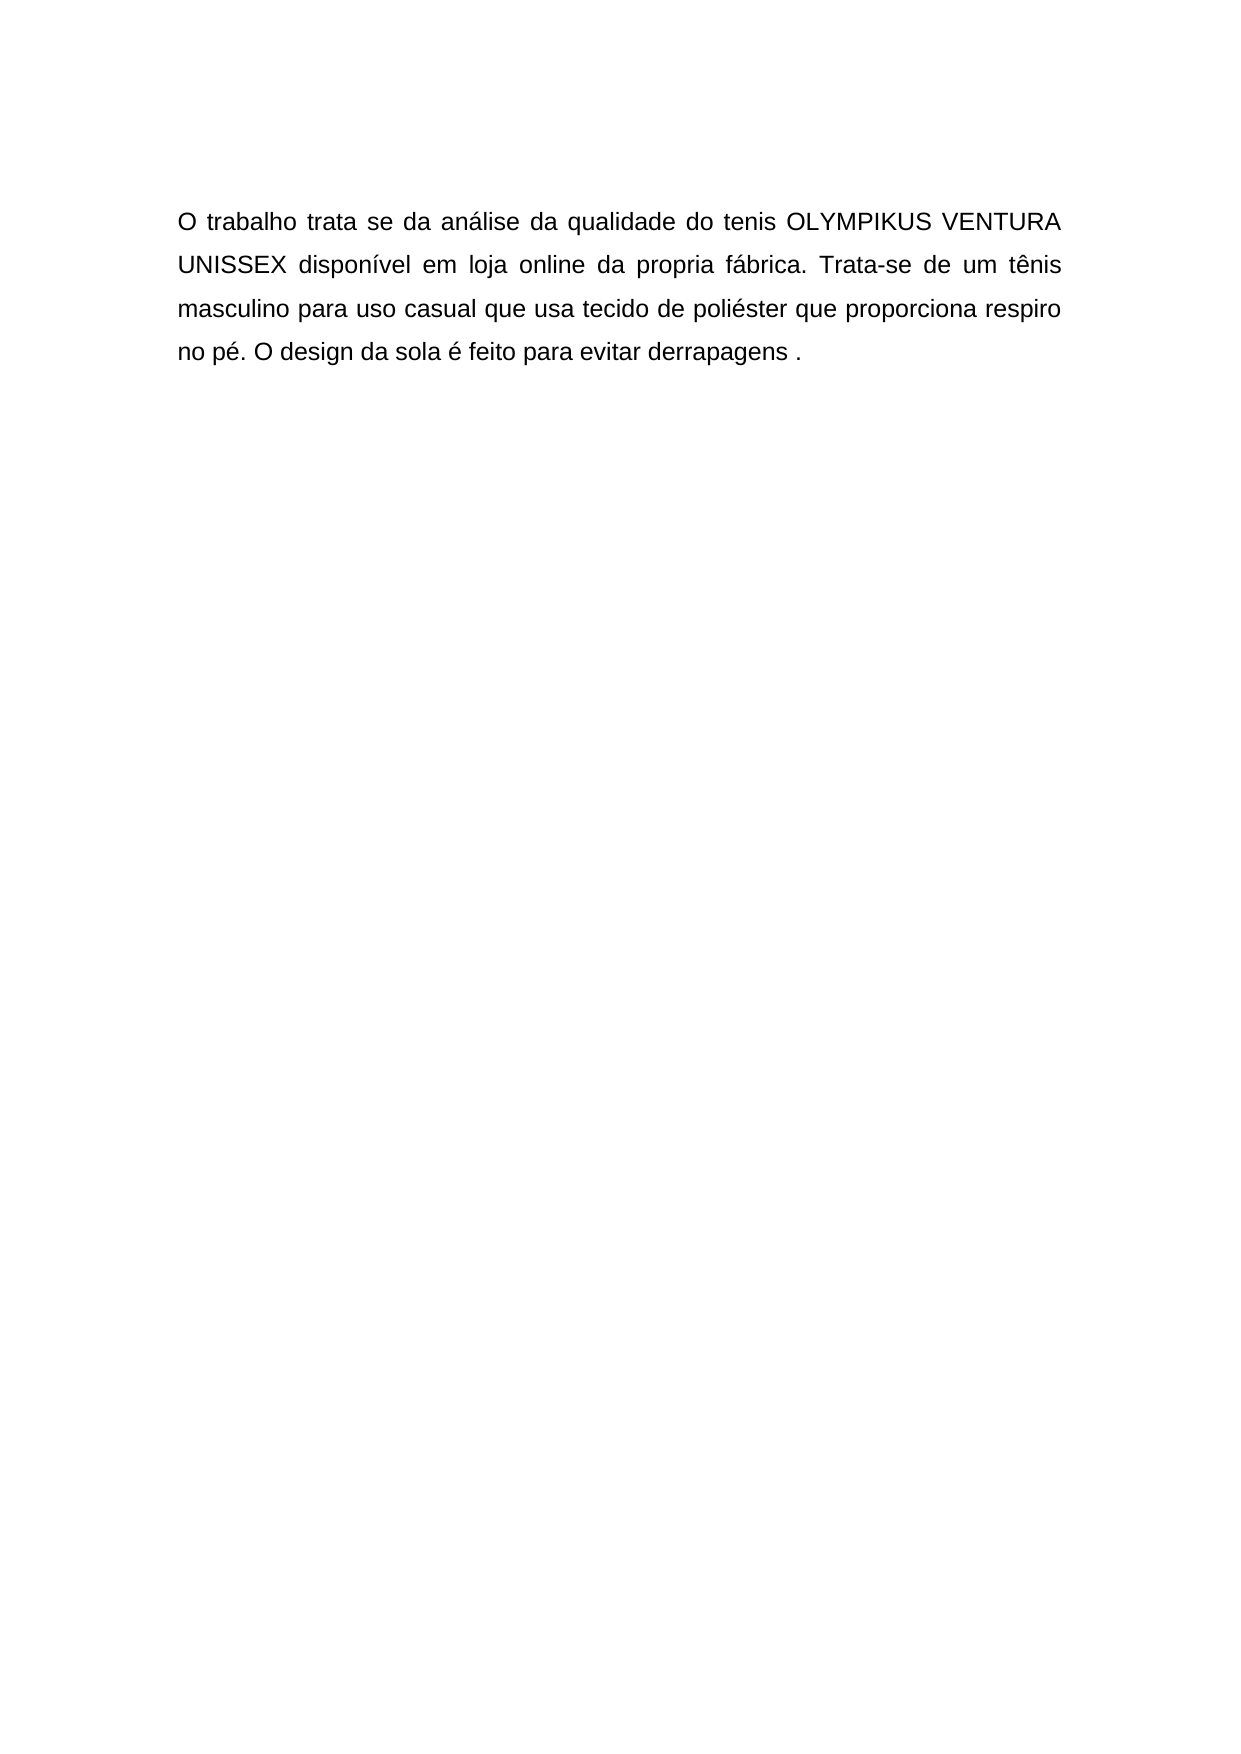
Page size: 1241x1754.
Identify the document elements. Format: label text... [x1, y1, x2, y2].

text O trabalho trata se da análise da qualidade do tenis OLYMPIKUS VENTURA UNISSEX disponível em loja online da propria fábrica. Trata-se de um tênis masculino para uso casual que usa tecido de poliéster que proporciona respiro no pé. O design da sola é feito para evitar derrapagens . [177, 207, 1063, 366]
